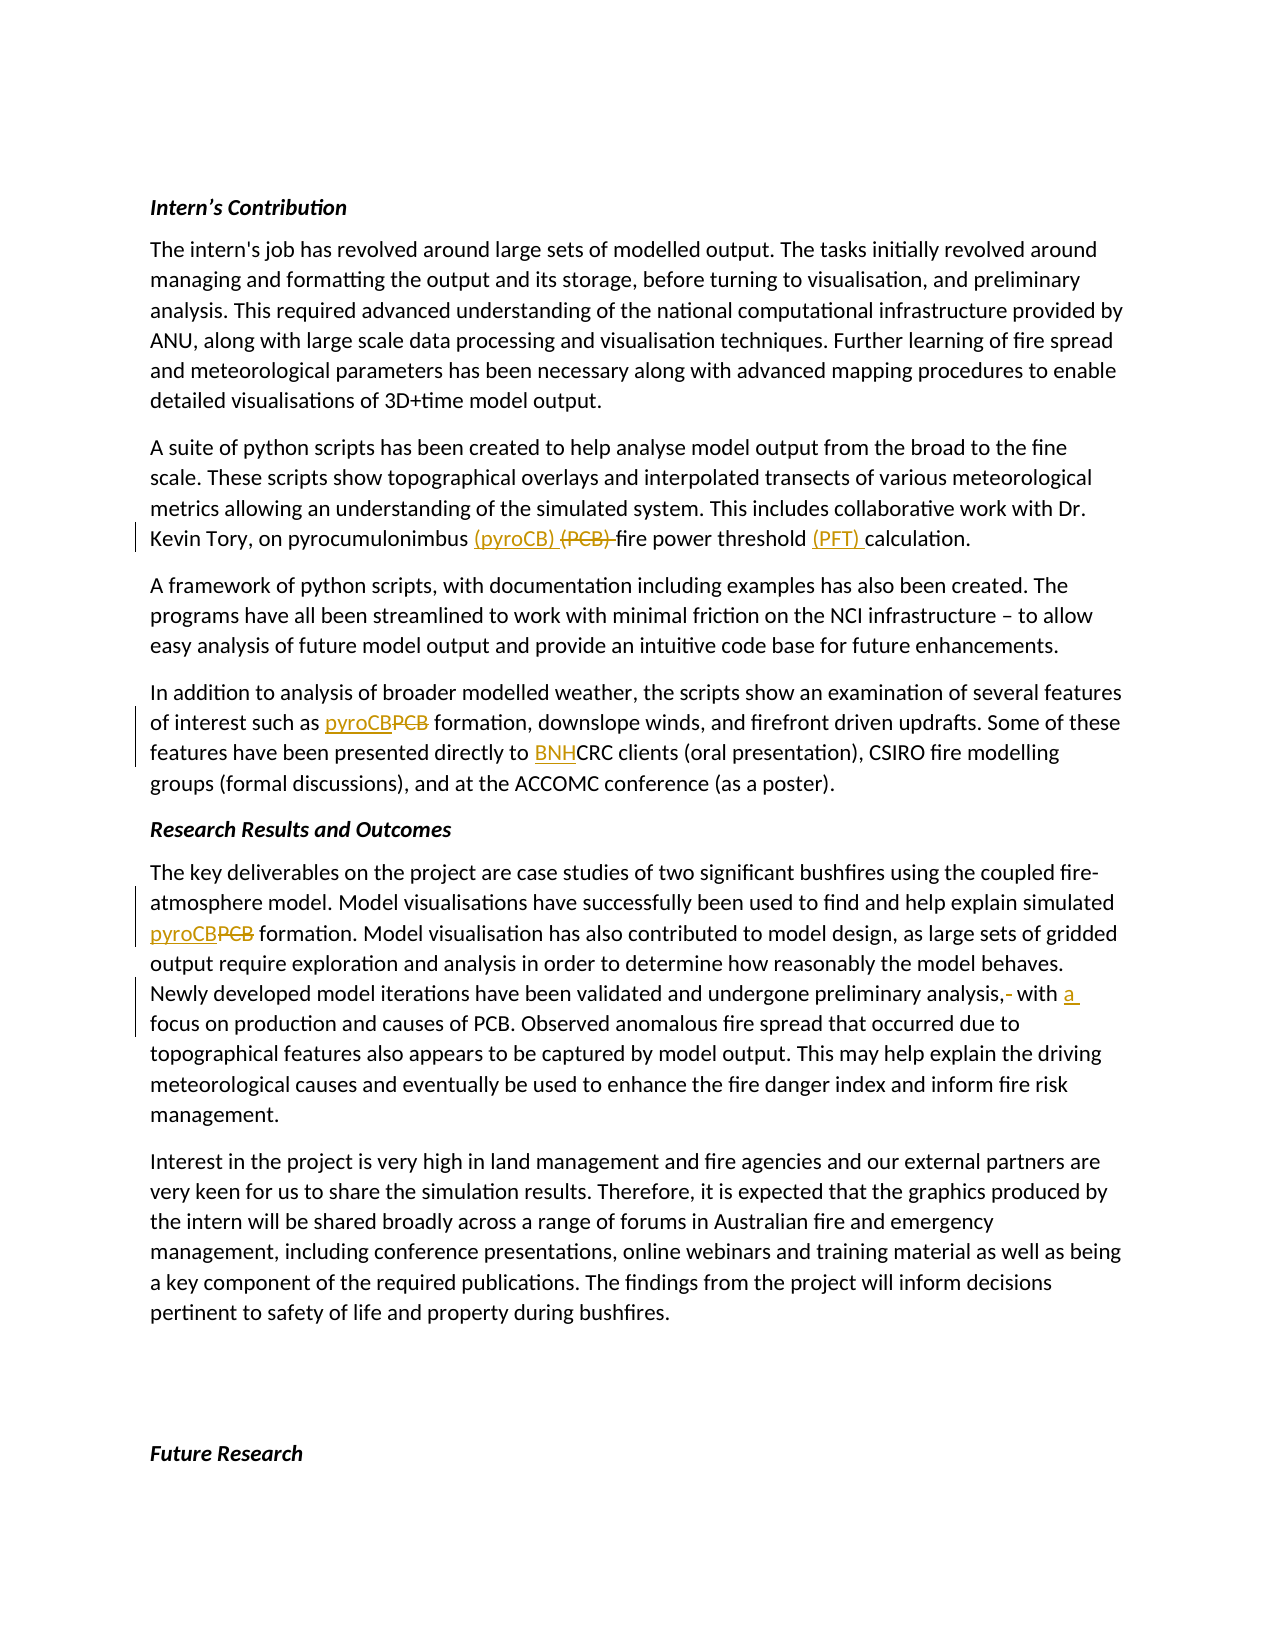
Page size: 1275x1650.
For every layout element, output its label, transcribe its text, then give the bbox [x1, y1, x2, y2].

text A suite of python scripts has been created to help analyse model output from the broad to the fine scale. These scripts show topographical overlays and interpolated transects of various meteorological metrics allowing an understanding of the simulated system. This includes collaborative work with Dr. Kevin Tory, on pyrocumulonimbus fire power threshold calculation. [150, 433, 1125, 552]
text Research Results and Outcomes [150, 816, 1125, 844]
text Interest in the project is very high in land management and fire agencies and our external partners are very keen for us to share the simulation results. Therefore, it is expected that the graphics produced by the intern will be shared broadly across a range of forums in Australian fire and emergency management, including conference presentations, online webinars and training material as well as being a key component of the required publications. The findings from the project will inform decisions pertinent to safety of life and property during bushfires. [150, 1147, 1125, 1326]
text Intern’s Contribution [150, 193, 1125, 221]
text The intern's job has revolved around large sets of modelled output. The tasks initially revolved around managing and formatting the output and its storage, before turning to visualisation, and preliminary analysis. This required advanced understanding of the national computational infrastructure provided by ANU, along with large scale data processing and visualisation techniques. Further learning of fire spread and meteorological parameters has been necessary along with advanced mapping procedures to enable detailed visualisations of 3D+time model output. [150, 235, 1125, 414]
text The key deliverables on the project are case studies of two significant bushfires using the coupled fire-atmosphere model. Model visualisations have successfully been used to find and help explain simulated formation. Model visualisation has also contributed to model design, as large sets of gridded output require exploration and analysis in order to determine how reasonably the model behaves. Newly developed model iterations have been validated and undergone preliminary analysis, with focus on production and causes of PCB. Observed anomalous fire spread that occurred due to topographical features also appears to be captured by model output. This may help explain the driving meteorological causes and eventually be used to enhance the fire danger index and inform fire risk management. [150, 858, 1125, 1128]
text Future Research [150, 1439, 1125, 1467]
text A framework of python scripts, with documentation including examples has also been created. The programs have all been streamlined to work with minimal friction on the NCI infrastructure – to allow easy analysis of future model output and provide an intuitive code base for future enhancements. [150, 571, 1125, 659]
text In addition to analysis of broader modelled weather, the scripts show an examination of several features of interest such as formation, downslope winds, and firefront driven updrafts. Some of these features have been presented directly to CRC clients (oral presentation), CSIRO fire modelling groups (formal discussions), and at the ACCOMC conference (as a poster). [150, 678, 1125, 797]
